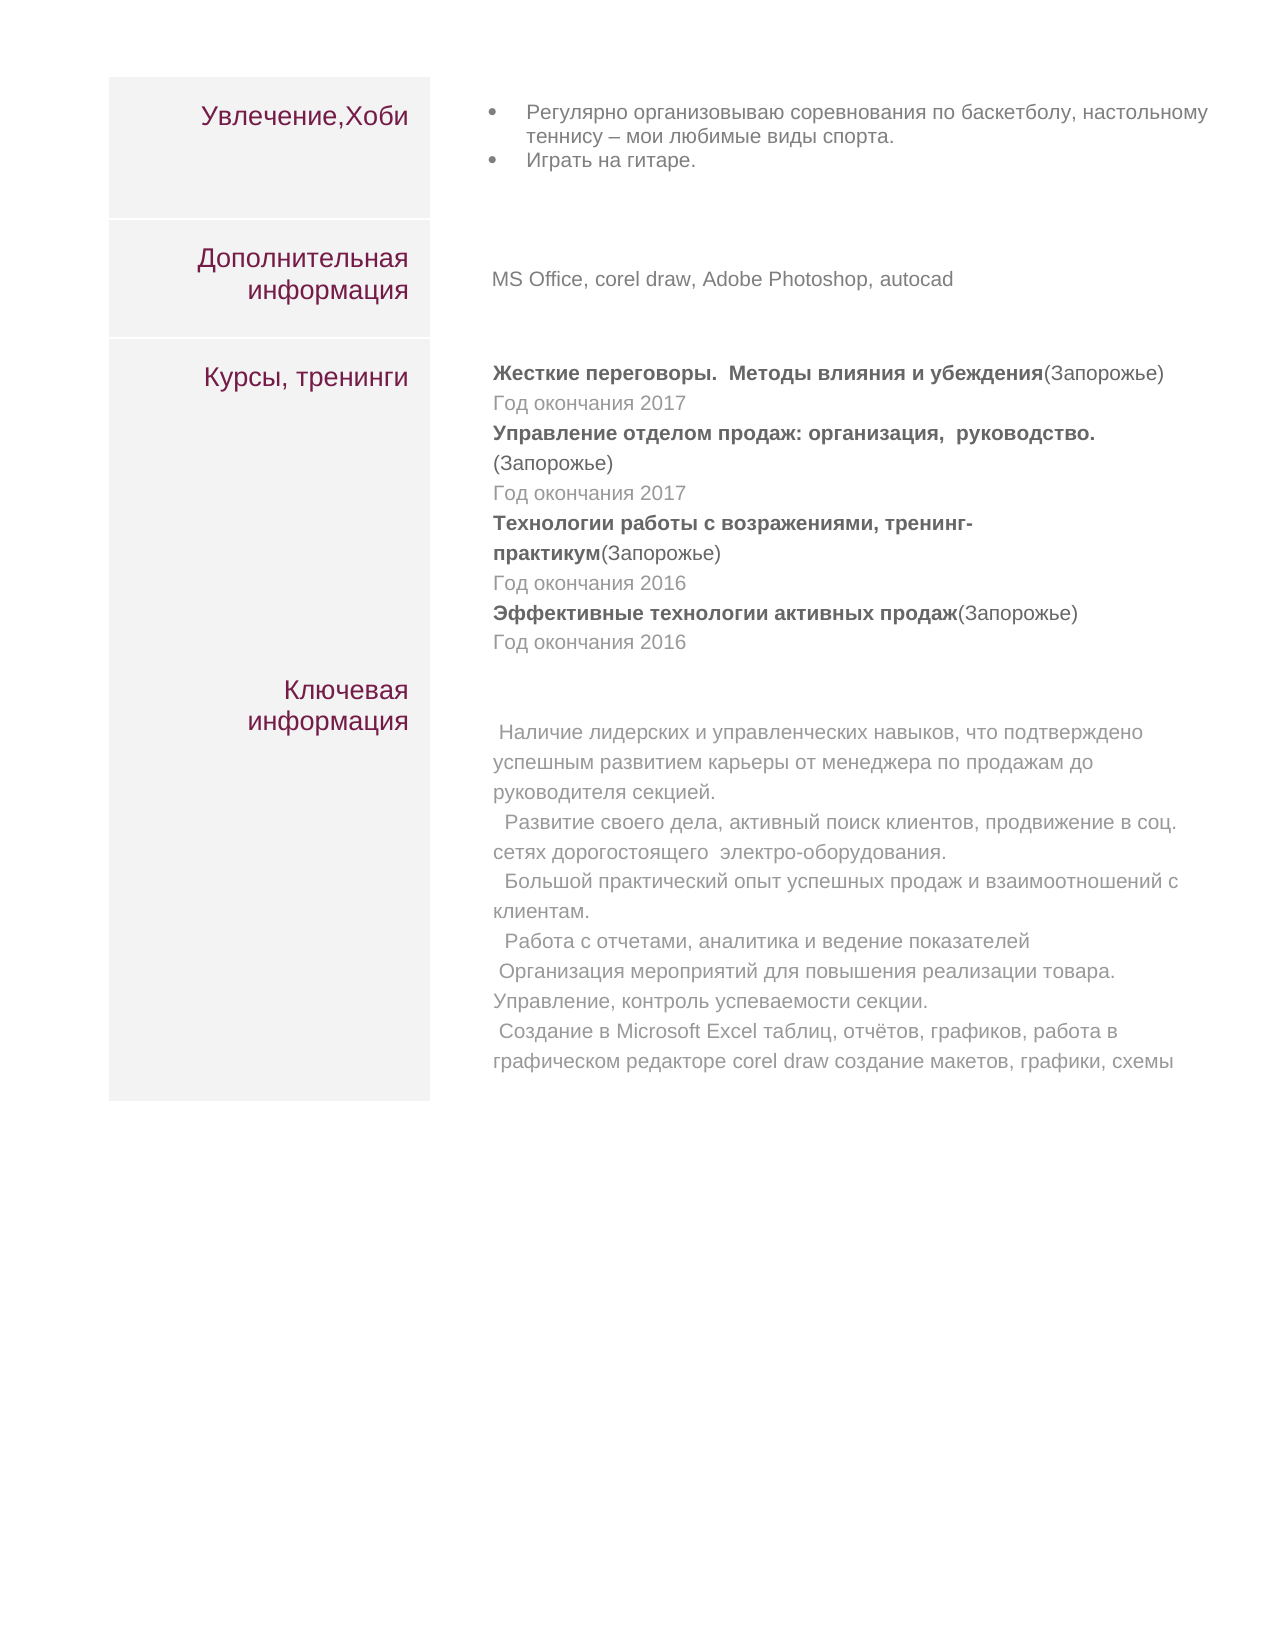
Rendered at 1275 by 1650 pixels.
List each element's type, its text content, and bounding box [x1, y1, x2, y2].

table_cell Увлечение,Хоби [109, 77, 430, 218]
table_cell Дополнительная информация [109, 220, 430, 337]
table_cell Регулярно организовываю соревнования по баскетболу, настольному теннису – мои любимые виды спорта. Играть на гитаре. [432, 77, 1231, 218]
table_cell Курсы, тренинги Ключевая информация [109, 339, 430, 1101]
table_cell MS Office, corel draw, Adobe Photoshop, autocad [432, 220, 1231, 337]
table_cell Жесткие переговоры. Методы влияния и убеждения(Запорожье) Год окончания 2017 Управление отделом продаж: организация, руководство.(Запорожье) Год окончания 2017 Технологии работы с возражениями, тренинг-практикум(Запорожье) Год окончания 2016 Эффективные технологии активных продаж(Запорожье) Год окончания 2016 Наличие лидерских и управленческих навыков, что подтверждено успешным развитием карьеры от менеджера по продажам до руководителя секцией. Развитие своего дела, активный поиск клиентов, продвижение в соц. сетях дорогостоящего электро-оборудования. Большой практический опыт успешных продаж и взаимоотношений с клиентам. Работа с отчетами, аналитика и ведение показателей Организация мероприятий для повышения реализации товара. Управление, контроль успеваемости секции. Создание в Microsoft Excel таблиц, отчётов, графиков, работа в графическом редакторе corel draw создание макетов, графики, схемы [432, 339, 1231, 1101]
